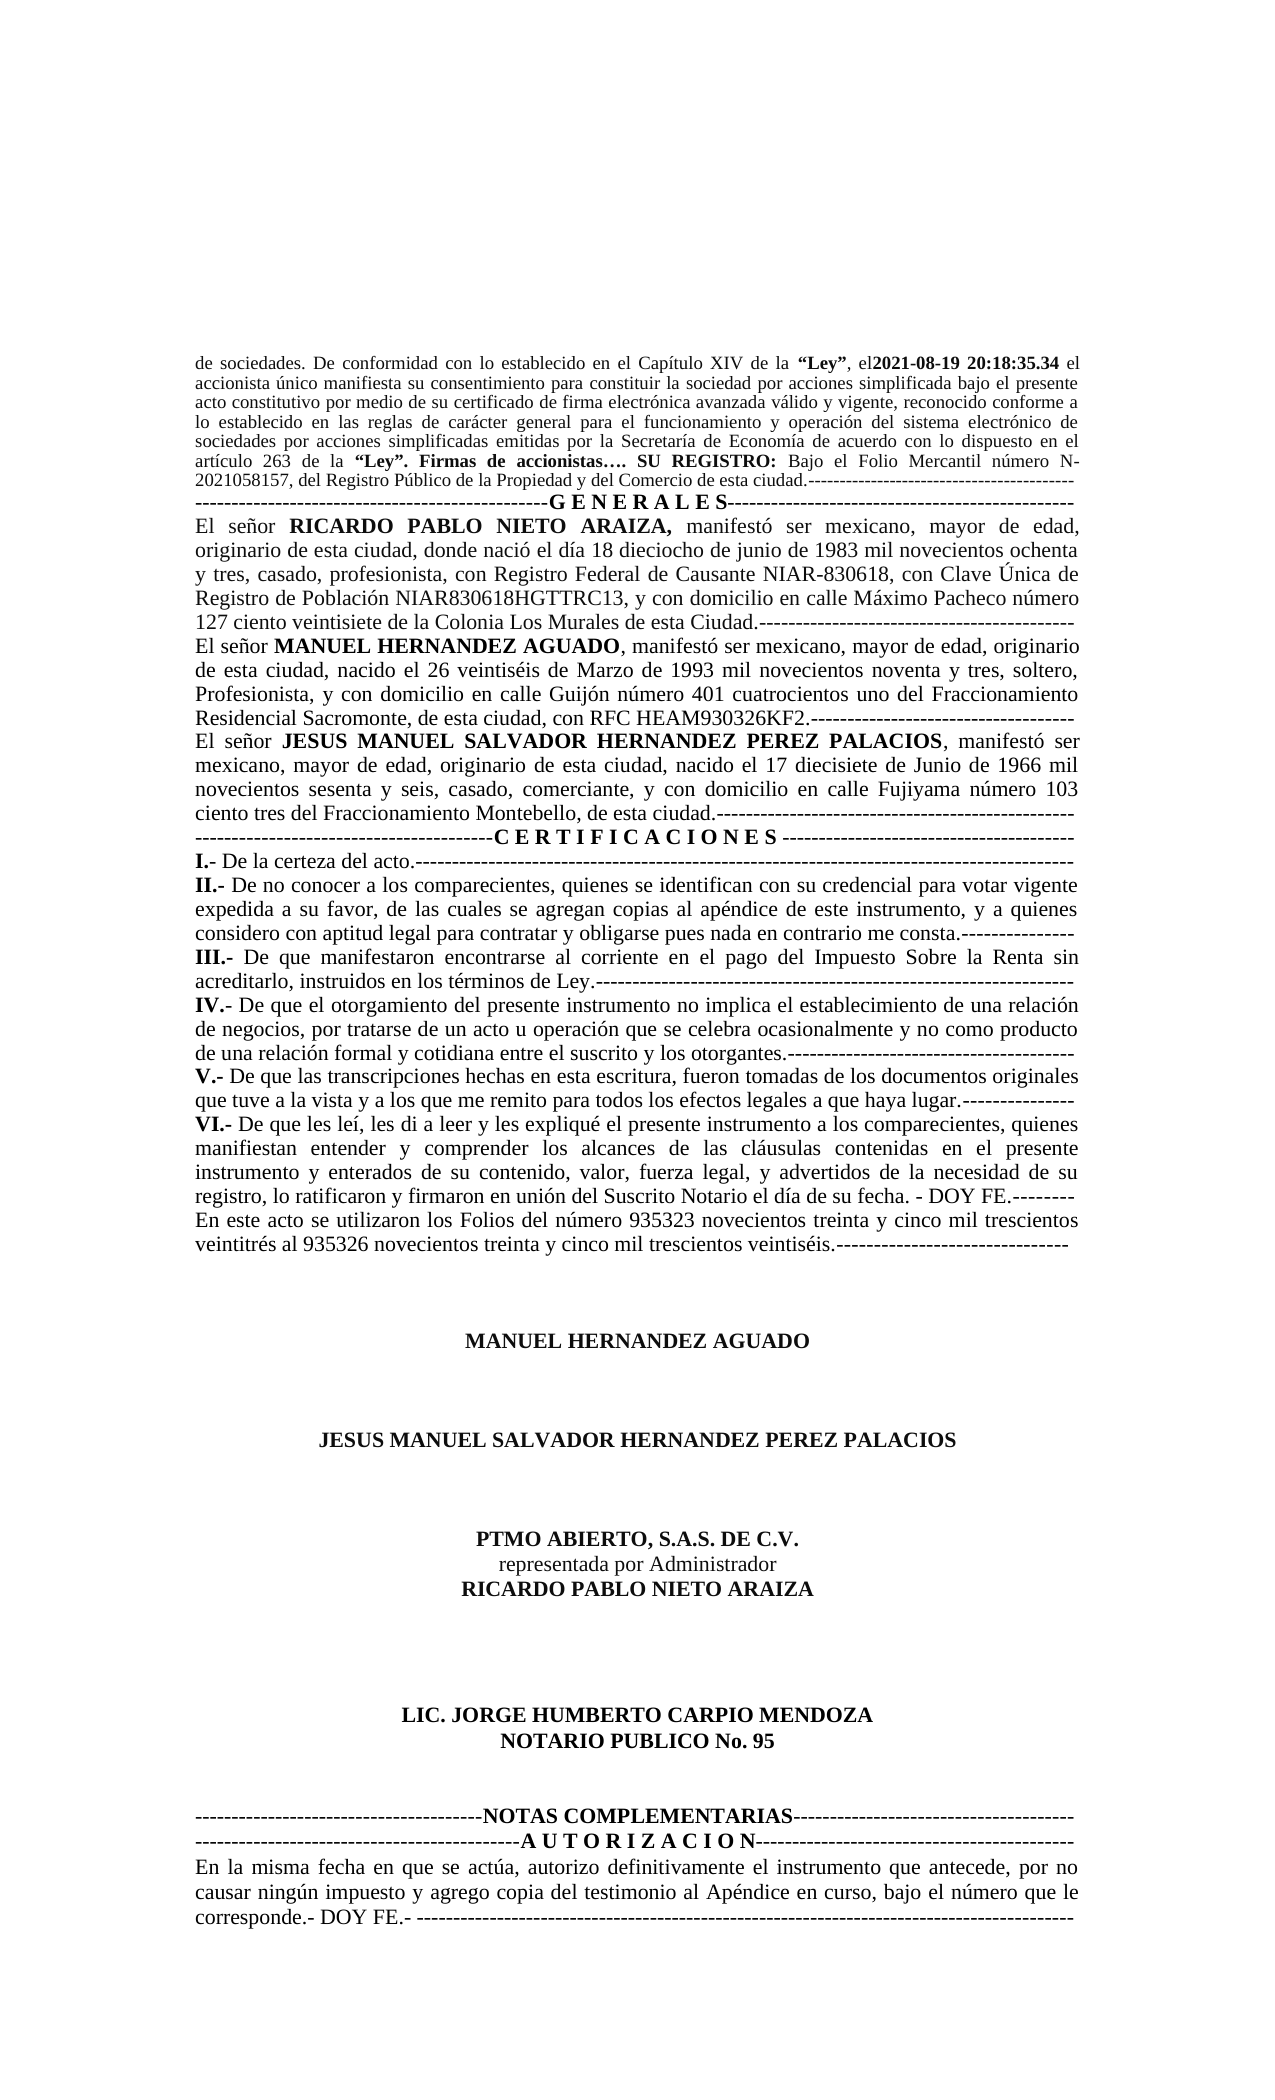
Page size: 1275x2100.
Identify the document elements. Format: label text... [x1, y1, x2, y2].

text NOTARIO PUBLICO No. 95 [195, 1728, 1080, 1753]
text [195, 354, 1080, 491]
text C E R T I F I C A C I O N E S [195, 826, 1080, 849]
text IV.- De que el otorgamiento del presente instrumento no implica el establecimiento de una relación de negocios, por tratarse de un acto u operación que se celebra ocasionalmente y no como producto de una relación formal y cotidiana entre el suscrito y los otorgantes. [195, 993, 1080, 1065]
text El señor RICARDO PABLO NIETO ARAIZA, manifestó ser mexicano, mayor de edad, originario de esta ciudad, donde nació el día 18 dieciocho de junio de 1983 mil novecientos ochenta y tres, casado, profesionista, con Registro Federal de Causante NIAR-830618, con Clave Única de Registro de Población NIAR830618HGTTRC13, y con domicilio en calle Máximo Pacheco número 127 ciento veintisiete de la Colonia Los Murales de esta Ciudad. [195, 514, 1080, 634]
text RICARDO PABLO NIETO ARAIZA [195, 1576, 1080, 1602]
text El señor MANUEL HERNANDEZ AGUADO, manifestó ser mexicano, mayor de edad, originario de esta ciudad, nacido el 26 veintiséis de Marzo de 1993 mil novecientos noventa y tres, soltero, Profesionista, y con domicilio en calle Guijón número 401 cuatrocientos uno del Fraccionamiento Residencial Sacromonte, de esta ciudad, con RFC HEAM930326KF2. [195, 634, 1080, 730]
text V.- De que las transcripciones hechas en esta escritura, fueron tomadas de los documentos originales que tuve a la vista y a los que me remito para todos los efectos legales a que haya lugar. [195, 1065, 1080, 1112]
text III.- De que manifestaron encontrarse al corriente en el pago del Impuesto Sobre la Renta sin acreditarlo, instruidos en los términos de Ley. [195, 945, 1080, 993]
text A U T O R I Z A C I O N [195, 1828, 1080, 1854]
text En este acto se utilizaron los Folios del número 935323 novecientos treinta y cinco mil trescientos veintitrés al 935326 novecientos treinta y cinco mil trescientos veintiséis. [195, 1208, 1080, 1256]
text representada por Administrador [195, 1551, 1080, 1576]
text En la misma fecha en que se actúa, autorizo definitivamente el instrumento que antecede, por no causar ningún impuesto y agrego copia del testimonio al Apéndice en curso, bajo el número que le corresponde.- DOY FE.- [195, 1854, 1080, 1929]
text MANUEL HERNANDEZ AGUADO [195, 1328, 1080, 1353]
text NOTAS COMPLEMENTARIAS [195, 1803, 1080, 1828]
text I.- De la certeza del acto. [195, 849, 1080, 873]
text PTMO ABIERTO, S.A.S. DE C.V. [195, 1526, 1080, 1551]
text LIC. JORGE HUMBERTO CARPIO MENDOZA [195, 1702, 1080, 1728]
text VI.- De que les leí, les di a leer y les expliqué el presente instrumento a los comparecientes, quienes manifiestan entender y comprender los alcances de las cláusulas contenidas en el presente instrumento y enterados de su contenido, valor, fuerza legal, y advertidos de la necesidad de su registro, lo ratificaron y firmaron en unión del Suscrito Notario el día de su fecha. - DOY FE. [195, 1112, 1080, 1208]
text II.- De no conocer a los comparecientes, quienes se identifican con su credencial para votar vigente expedida a su favor, de las cuales se agregan copias al apéndice de este instrumento, y a quienes considero con aptitud legal para contratar y obligarse pues nada en contrario me consta. [195, 873, 1080, 945]
text G E N E R A L E S [195, 491, 1080, 514]
text JESUS MANUEL SALVADOR HERNANDEZ PEREZ PALACIOS [195, 1427, 1080, 1452]
text El señor JESUS MANUEL SALVADOR HERNANDEZ PEREZ PALACIOS, manifestó ser mexicano, mayor de edad, originario de esta ciudad, nacido el 17 diecisiete de Junio de 1966 mil novecientos sesenta y seis, casado, comerciante, y con domicilio en calle Fujiyama número 103 ciento tres del Fraccionamiento Montebello, de esta ciudad. [195, 730, 1080, 826]
